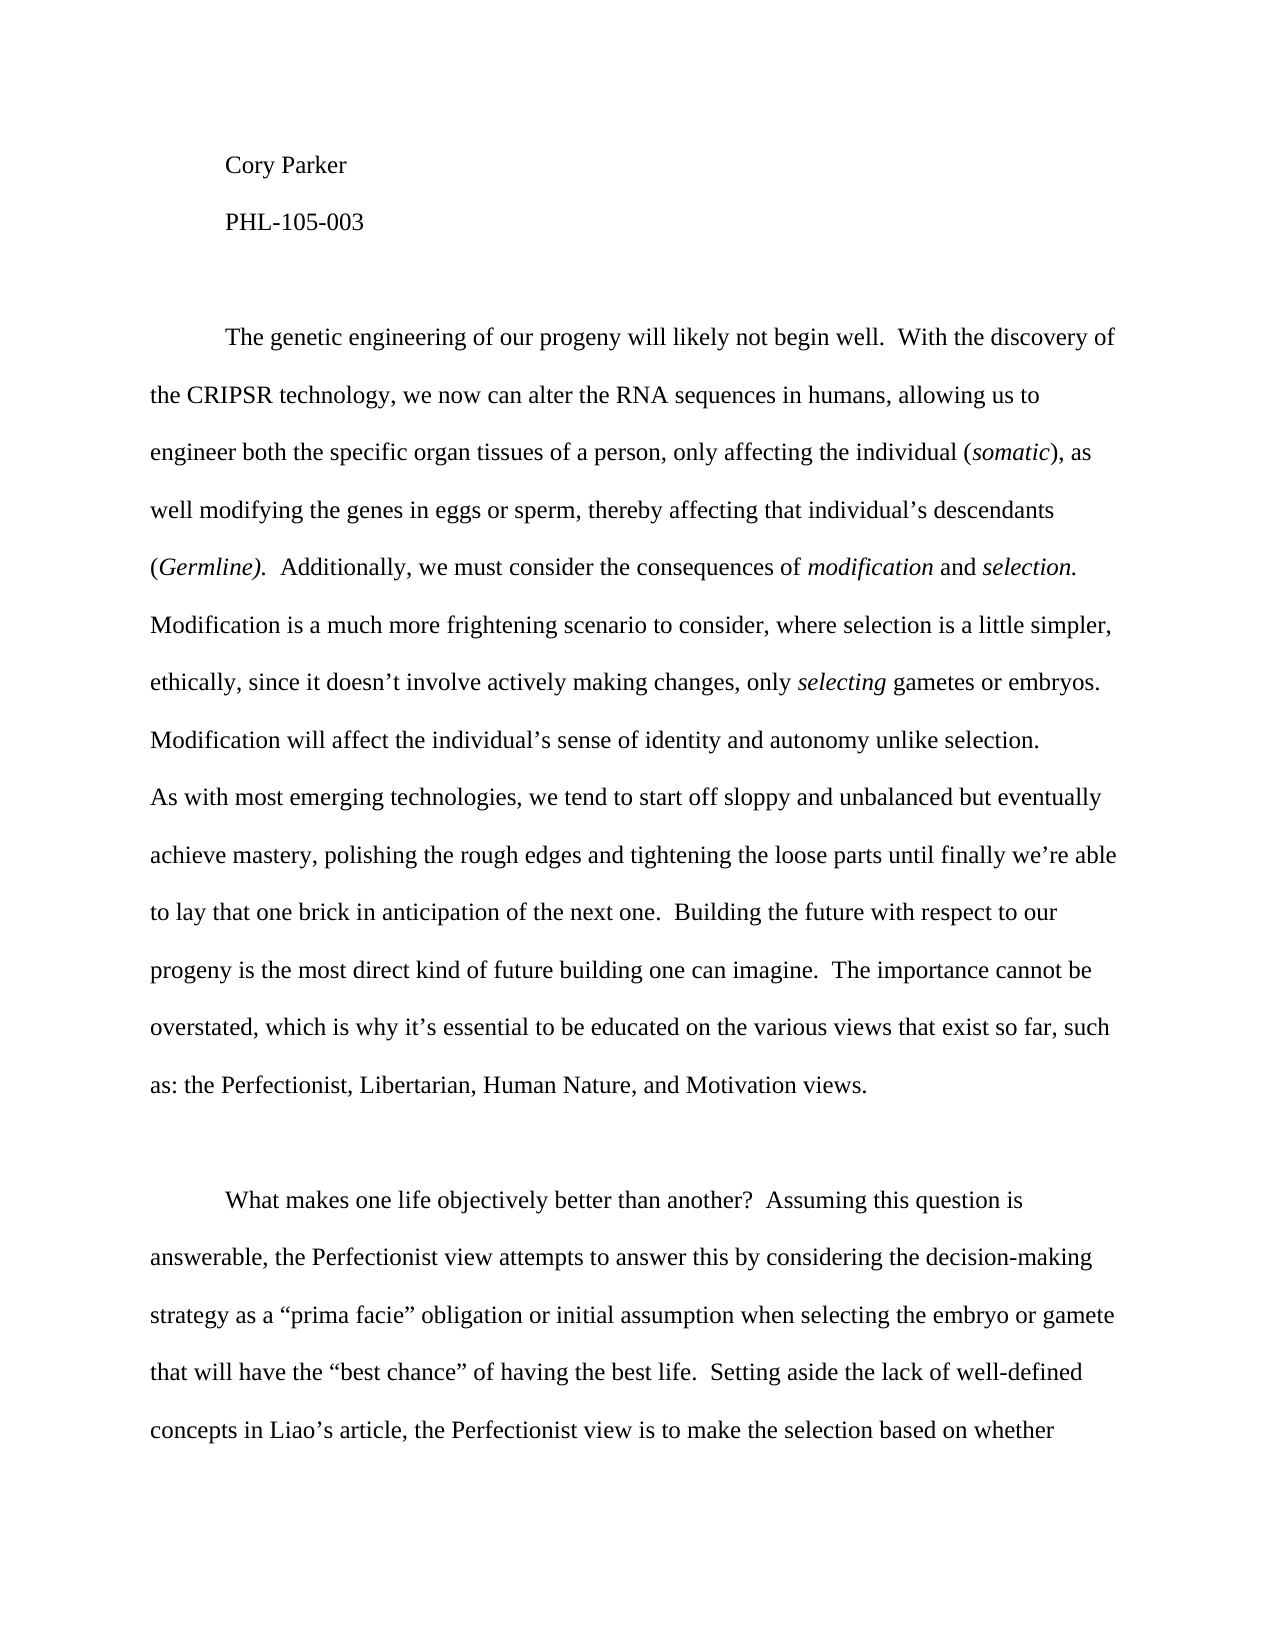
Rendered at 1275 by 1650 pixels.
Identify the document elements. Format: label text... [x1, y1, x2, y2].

text PHL-105-003 [150, 207, 1125, 236]
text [150, 1185, 1125, 1444]
text Cory Parker [150, 150, 1125, 179]
text The genetic engineering of our progeny will likely not begin well. With the discovery of the CRIPSR technology, we now can alter the RNA sequences in humans, allowing us to engineer both the specific organ tissues of a person, only affecting the individual (somatic), as well modifying the genes in eggs or sperm, thereby affecting that individual’s descendants (Germline). Additionally, we must consider the consequences of modification and selection. Modification is a much more frightening scenario to consider, where selection is a little simpler, ethically, since it doesn’t involve actively making changes, only selecting gametes or embryos. Modification will affect the individual’s sense of identity and autonomy unlike selection. [150, 322, 1125, 754]
text As with most emerging technologies, we tend to start off sloppy and unbalanced but eventually achieve mastery, polishing the rough edges and tightening the loose parts until finally we’re able to lay that one brick in anticipation of the next one. Building the future with respect to our progeny is the most direct kind of future building one can imagine. The importance cannot be overstated, which is why it’s essential to be educated on the various views that exist so far, such as: the Perfectionist, Libertarian, Human Nature, and Motivation views. [150, 782, 1125, 1099]
